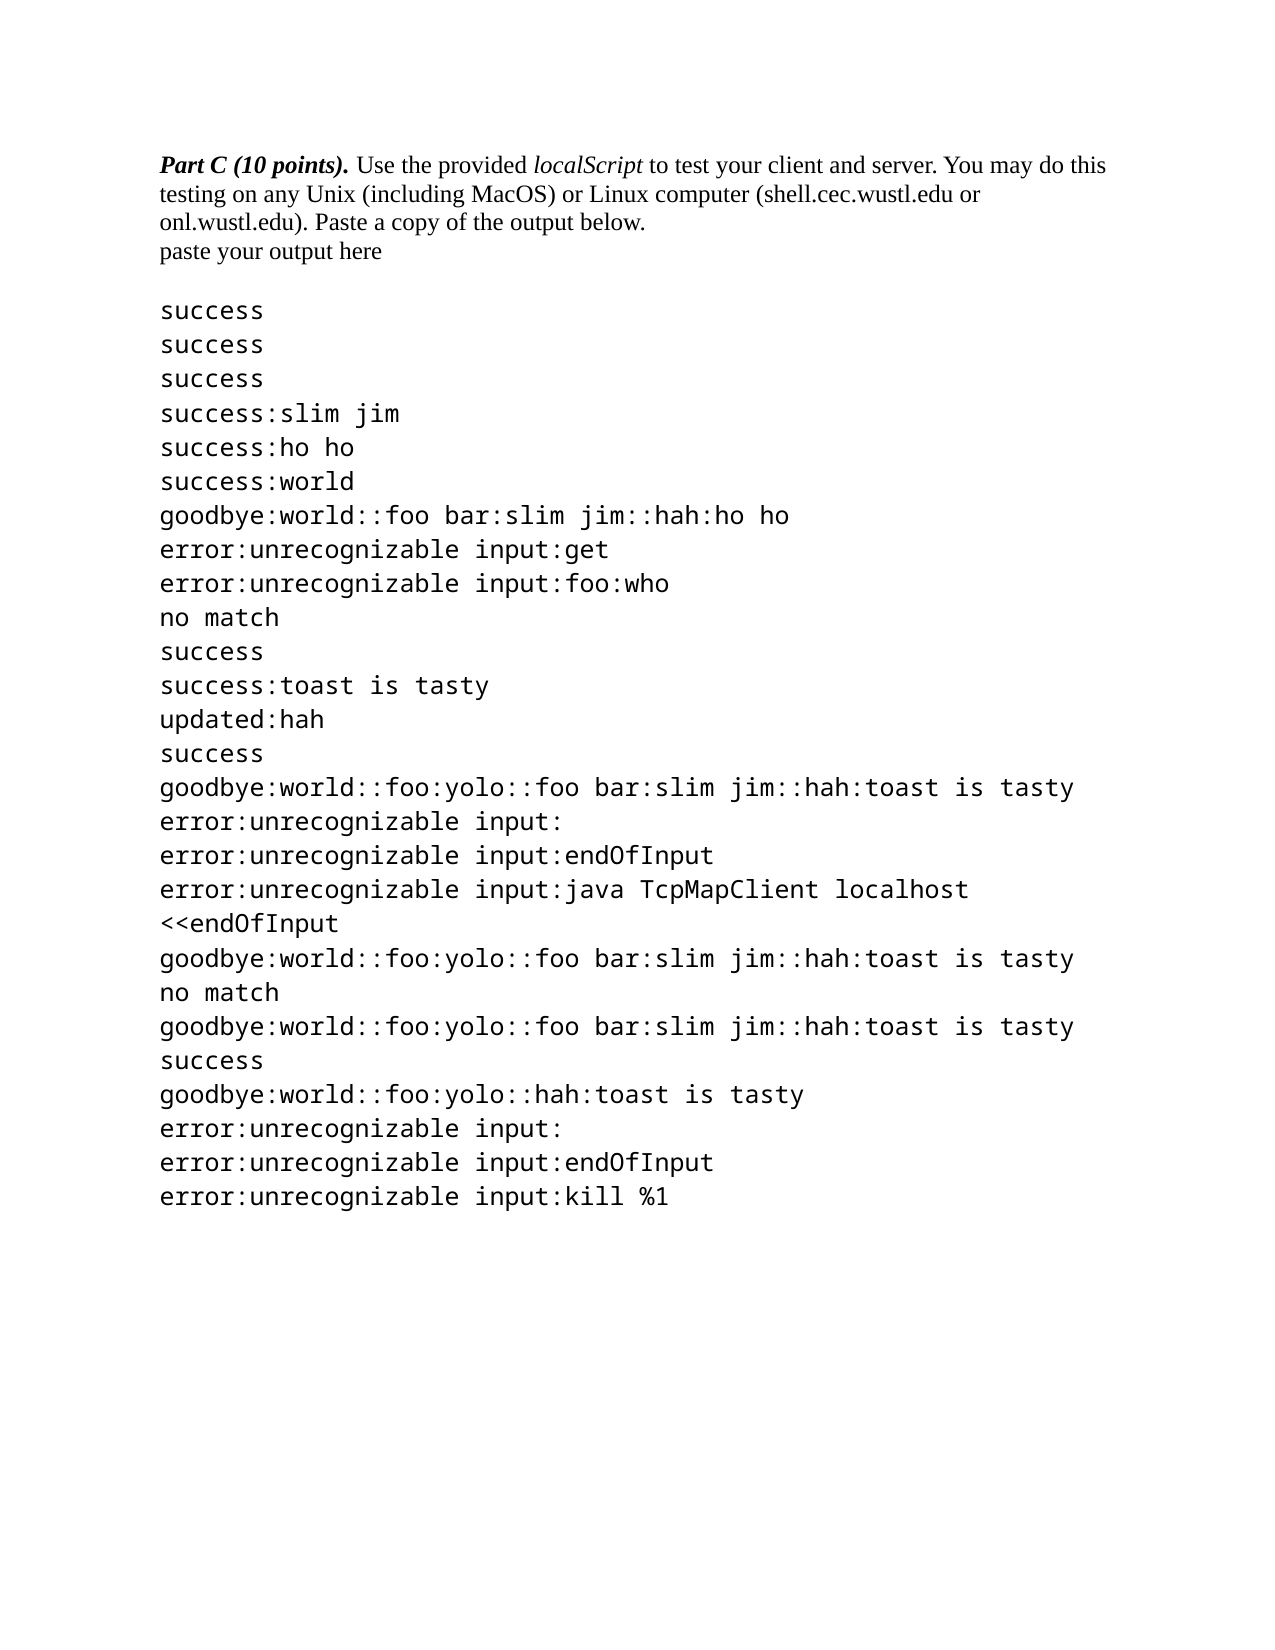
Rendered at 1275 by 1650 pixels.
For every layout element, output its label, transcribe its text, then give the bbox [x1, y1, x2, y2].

text success [159, 1043, 1134, 1077]
text goodbye:world::foo:yolo::hah:toast is tasty [159, 1077, 1134, 1111]
text no match [159, 600, 1134, 634]
text error:unrecognizable input:endOfInput [159, 839, 1134, 873]
text error:unrecognizable input:get [159, 532, 1134, 566]
text goodbye:world::foo:yolo::foo bar:slim jim::hah:toast is tasty [159, 1009, 1134, 1043]
text goodbye:world::foo:yolo::foo bar:slim jim::hah:toast is tasty [159, 771, 1134, 805]
text success:ho ho [159, 430, 1134, 464]
text error:unrecognizable input: [159, 805, 1134, 839]
text updated:hah [159, 702, 1134, 737]
text success [159, 328, 1134, 362]
text success:slim jim [159, 396, 1134, 430]
text success [159, 362, 1134, 396]
text error:unrecognizable input:java TcpMapClient localhost <<endOfInput [159, 873, 1134, 941]
text success [159, 634, 1134, 668]
text error:unrecognizable input:endOfInput [159, 1145, 1134, 1179]
text success:world [159, 464, 1134, 498]
text error:unrecognizable input:kill %1 [159, 1179, 1134, 1213]
text success [159, 294, 1134, 328]
text no match [159, 975, 1134, 1009]
text paste your output here [159, 236, 1134, 265]
text success:toast is tasty [159, 668, 1134, 702]
text error:unrecognizable input:foo:who [159, 566, 1134, 600]
text goodbye:world::foo:yolo::foo bar:slim jim::hah:toast is tasty [159, 941, 1134, 975]
text Part C (10 points). Use the provided localScript to test your client and server. You may do this testing on any Unix (including MacOS) or Linux computer (shell.cec.wustl.edu or onl.wustl.edu). Paste a copy of the output below. [159, 150, 1134, 236]
text goodbye:world::foo bar:slim jim::hah:ho ho [159, 498, 1134, 532]
text error:unrecognizable input: [159, 1111, 1134, 1145]
text success [159, 737, 1134, 771]
